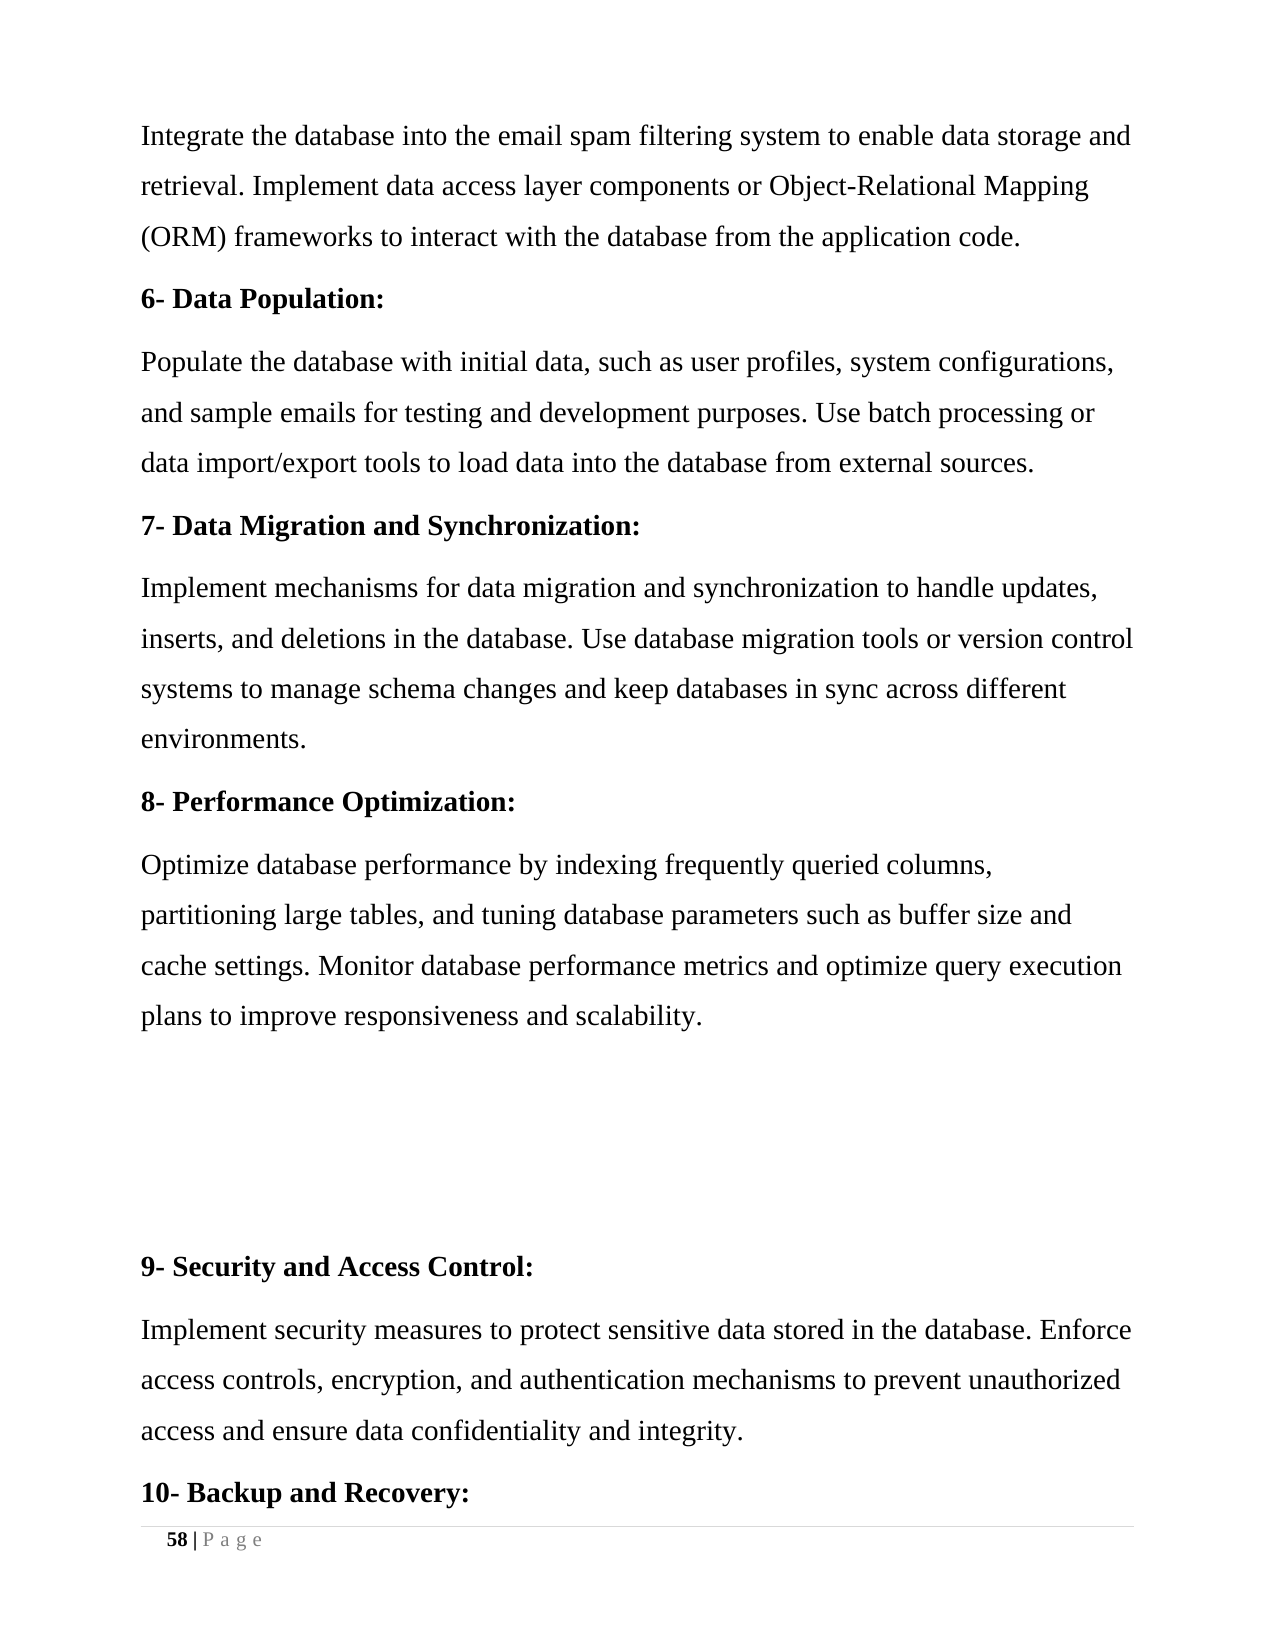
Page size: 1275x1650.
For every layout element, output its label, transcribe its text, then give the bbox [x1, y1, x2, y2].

text Implement security measures to protect sensitive data stored in the database. Enforce access controls, encryption, and authentication mechanisms to prevent unauthorized access and ensure data confidentiality and integrity. [141, 1312, 1134, 1446]
text 6- Data Population: [141, 282, 1134, 315]
text Optimize database performance by indexing frequently queried columns, partitioning large tables, and tuning database parameters such as buffer size and cache settings. Monitor database performance metrics and optimize query execution plans to improve responsiveness and scalability. [141, 847, 1134, 1032]
text Integrate the database into the email spam filtering system to enable data storage and retrieval. Implement data access layer components or Object-Relational Mapping (ORM) frameworks to interact with the database from the application code. [141, 118, 1134, 252]
text Implement mechanisms for data migration and synchronization to handle updates, inserts, and deletions in the database. Use database migration tools or version control systems to manage schema changes and keep databases in sync across different environments. [141, 571, 1134, 755]
text Populate the database with initial data, such as user profiles, system configurations, and sample emails for testing and development purposes. Use batch processing or data import/export tools to load data into the database from external sources. [141, 344, 1134, 478]
text 9- Security and Access Control: [141, 1249, 1134, 1283]
text 10- Backup and Recovery: [141, 1476, 1134, 1509]
text 8- Performance Optimization: [141, 784, 1134, 818]
text 7- Data Migration and Synchronization: [141, 508, 1134, 541]
